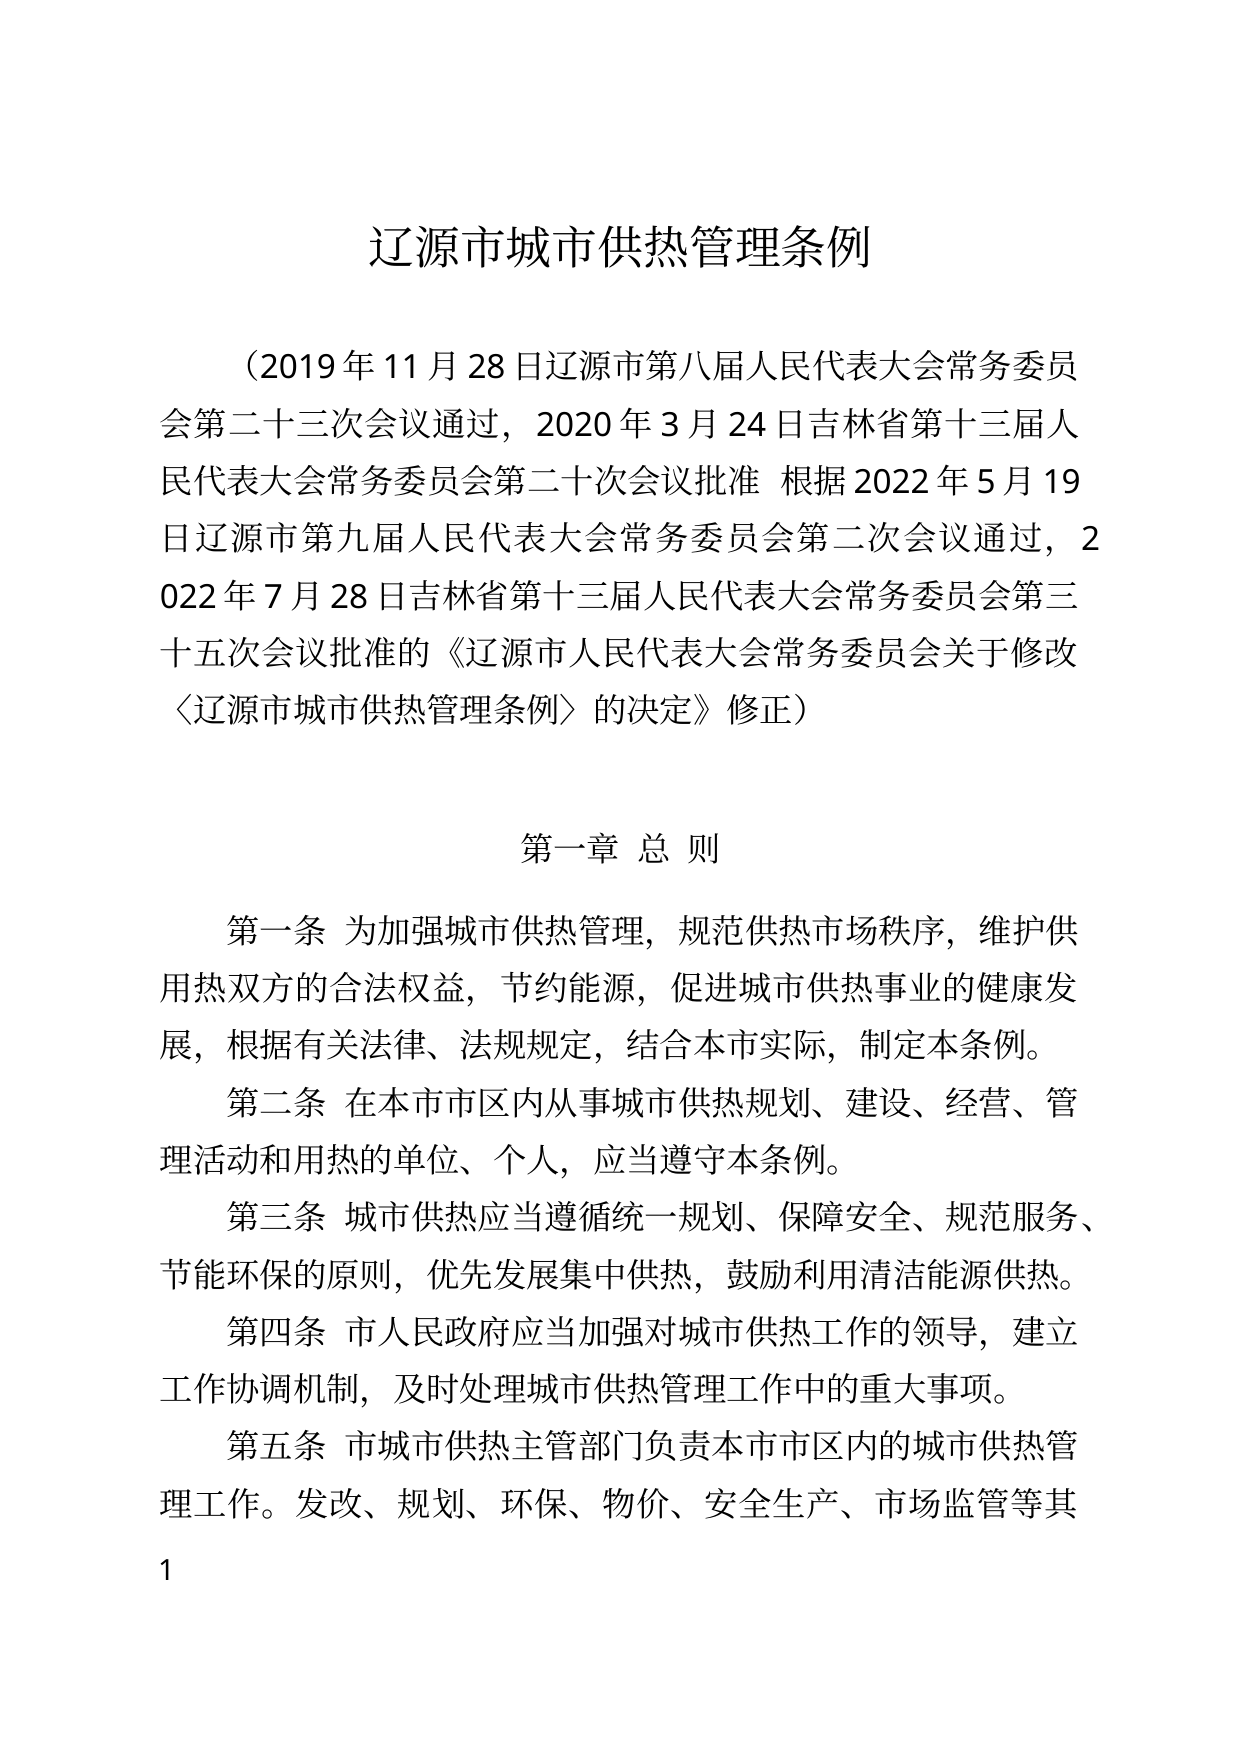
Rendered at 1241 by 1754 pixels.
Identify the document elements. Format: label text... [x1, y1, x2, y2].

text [159, 1413, 1081, 1528]
text 第四条 市人民政府应当加强对城市供热工作的领导，建立工作协调机制，及时处理城市供热管理工作中的重大事项。 [159, 1298, 1081, 1413]
text 第二条 在本市市区内从事城市供热规划、建设、经营、管理活动和用热的单位、个人，应当遵守本条例。 [159, 1069, 1081, 1184]
text 第一条 为加强城市供热管理，规范供热市场秩序，维护供用热双方的合法权益，节约能源，促进城市供热事业的健康发展，根据有关法律、法规规定，结合本市实际，制定本条例。 [159, 897, 1081, 1069]
text 第三条 城市供热应当遵循统一规划、保障安全、规范服务、节能环保的原则，优先发展集中供热，鼓励利用清洁能源供热。 [159, 1184, 1081, 1298]
text 辽源市城市供热管理条例 [159, 218, 1081, 276]
text 第一章 总 则 [159, 816, 1081, 873]
text （2019年11月28日辽源市第八届人民代表大会常务委员会第二十三次会议通过，2020年3月24日吉林省第十三届人民代表大会常务委员会第二十次会议批准 根据2022年5月19日辽源市第九届人民代表大会常务委员会第二次会议通过，2022年7月28日吉林省第十三届人民代表大会常务委员会第三十五次会议批准的《辽源市人民代表大会常务委员会关于修改〈辽源市城市供热管理条例〉的决定》修正） [159, 333, 1081, 734]
